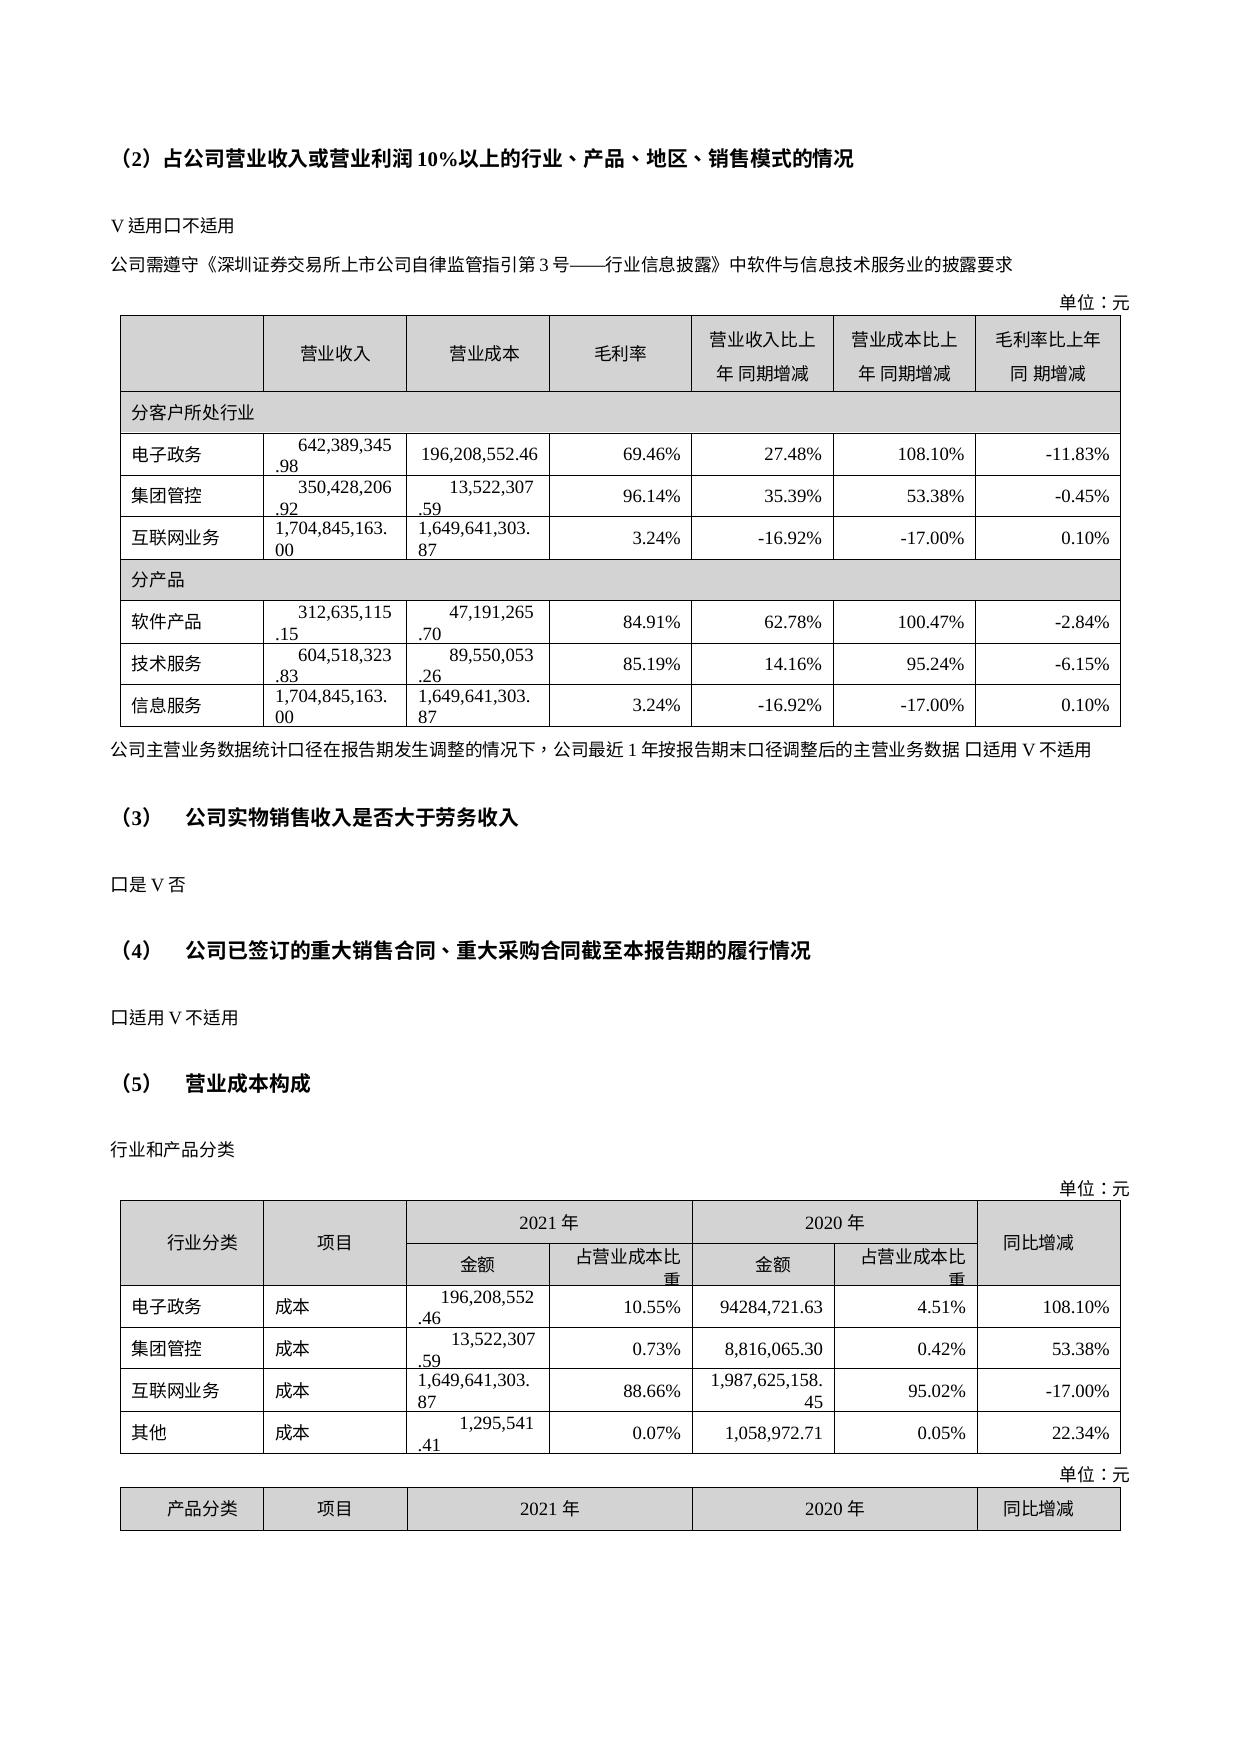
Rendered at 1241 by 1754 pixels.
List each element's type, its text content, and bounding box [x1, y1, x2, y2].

table_header 同比增减 [978, 1201, 1120, 1285]
table_cell 4.51% [835, 1286, 977, 1327]
text 口适用V不适用 [111, 1004, 1130, 1030]
text 单位：元 [111, 291, 1130, 315]
text 公司主营业务数据统计口径在报告期发生调整的情况下，公司最近1年按报告期末口径调整后的主营业务数据 口适用V不适用 [111, 727, 1130, 763]
text 公司需遵守《深圳证券交易所上市公司自律监管指引第3号——行业信息披露》中软件与信息技术服务业的披露要求 [111, 252, 1130, 276]
table_cell 89,550,053.26 [407, 644, 549, 683]
table_cell 集团管控 [121, 1328, 263, 1368]
text 行业和产品分类 [111, 1137, 1130, 1161]
table_cell -16.92% [692, 685, 833, 726]
table_header 项目 [264, 1201, 406, 1285]
table_cell 94284,721.63 [693, 1286, 834, 1327]
table_header [121, 316, 263, 391]
table_cell 69.46% [550, 434, 691, 475]
table_cell 成本 [264, 1369, 406, 1411]
table_cell 金额 [407, 1244, 549, 1285]
subtitle （2）占公司营业收入或营业利润10%以上的行业、产品、地区、销售模式的情况 [111, 144, 1130, 172]
table_cell 占营业成本比重 [835, 1244, 977, 1285]
table_cell 互联网业务 [121, 517, 263, 558]
table_header 产品分类 [121, 1488, 263, 1530]
table_cell 1,649,641,303.87 [407, 1369, 549, 1411]
subtitle （5） 营业成本构成 [111, 1069, 1130, 1098]
table_cell 成本 [264, 1286, 406, 1327]
table_cell 3.24% [550, 685, 691, 726]
table_cell 88.66% [550, 1369, 692, 1411]
table_cell 金额 [693, 1244, 834, 1285]
table_header 同比增减 [978, 1488, 1120, 1530]
table_cell 0.42% [835, 1328, 977, 1368]
table_cell 8,816,065.30 [693, 1328, 834, 1368]
table_cell -17.00% [834, 685, 975, 726]
table_cell -11.83% [976, 434, 1120, 475]
table_cell 0.10% [976, 685, 1120, 726]
table_header 营业成本比上年 同期增减 [834, 316, 975, 391]
table_cell -17.00% [978, 1369, 1120, 1411]
table_cell -0.45% [976, 476, 1120, 516]
table_header 2020 年 [693, 1488, 977, 1530]
text 单位：元 [111, 1463, 1130, 1487]
table_cell 196,208,552.46 [407, 1286, 549, 1327]
table_cell 软件产品 [121, 601, 263, 642]
table_cell 95.24% [834, 644, 975, 683]
subtitle （3） 公司实物销售收入是否大于劳务收入 [111, 803, 1130, 831]
text 口是V否 [111, 871, 1130, 897]
table_cell 53.38% [978, 1328, 1120, 1368]
table_cell 3.24% [550, 517, 691, 558]
table_cell 电子政务 [121, 434, 263, 475]
table_cell 1,649,641,303.87 [407, 685, 549, 726]
table_cell 108.10% [834, 434, 975, 475]
table_header 行业分类 [121, 1201, 263, 1285]
table_cell 成本 [264, 1328, 406, 1368]
table_cell 13,522,307.59 [407, 1328, 549, 1368]
table_cell 85.19% [550, 644, 691, 683]
table_cell 47,191,265.70 [407, 601, 549, 642]
table_cell -2.84% [976, 601, 1120, 642]
table_cell 96.14% [550, 476, 691, 516]
table_cell 1,704,845,163.00 [264, 517, 406, 558]
table_header 2021 年 [407, 1201, 692, 1243]
table_cell -17.00% [834, 517, 975, 558]
table_cell 27.48% [692, 434, 833, 475]
table_cell 技术服务 [121, 644, 263, 683]
table_cell 1,295,541.41 [407, 1412, 549, 1453]
table_cell 95.02% [835, 1369, 977, 1411]
table_cell 312,635,115.15 [264, 601, 406, 642]
table_cell 集团管控 [121, 476, 263, 516]
table_cell 14.16% [692, 644, 833, 683]
table_header 2020 年 [693, 1201, 977, 1243]
table_cell 35.39% [692, 476, 833, 516]
table_cell 0.07% [550, 1412, 692, 1453]
table_header 营业收入 [264, 316, 406, 391]
table_header 毛利率比上年同 期增减 [976, 316, 1120, 391]
table_cell 0.73% [550, 1328, 692, 1368]
table_header 项目 [264, 1488, 407, 1530]
table_cell 642,389,345.98 [264, 434, 406, 475]
table_cell 占营业成本比重 [550, 1244, 692, 1285]
table_cell 53.38% [834, 476, 975, 516]
table_cell 分产品 [121, 560, 1120, 600]
table_cell 10.55% [550, 1286, 692, 1327]
subtitle （4） 公司已签订的重大销售合同、重大采购合同截至本报告期的履行情况 [111, 936, 1130, 964]
table_cell 62.78% [692, 601, 833, 642]
table_cell -16.92% [692, 517, 833, 558]
table_cell 其他 [121, 1412, 263, 1453]
table_header 营业成本 [407, 316, 549, 391]
table_cell 13,522,307.59 [407, 476, 549, 516]
table_cell 1,058,972.71 [693, 1412, 834, 1453]
table_cell 1,704,845,163.00 [264, 685, 406, 726]
text V适用口不适用 [111, 212, 1130, 237]
table_cell 22.34% [978, 1412, 1120, 1453]
table_cell 0.10% [976, 517, 1120, 558]
table_cell 100.47% [834, 601, 975, 642]
table_cell 604,518,323.83 [264, 644, 406, 683]
table_cell 196,208,552.46 [407, 434, 549, 475]
table_header 营业收入比上年 同期增减 [692, 316, 833, 391]
table_cell 信息服务 [121, 685, 263, 726]
table_cell 互联网业务 [121, 1369, 263, 1411]
table_cell 分客户所处行业 [121, 392, 1120, 432]
table_cell 成本 [264, 1412, 406, 1453]
table_cell 84.91% [550, 601, 691, 642]
table_cell -6.15% [976, 644, 1120, 683]
text 单位：元 [111, 1176, 1130, 1200]
table_header 毛利率 [550, 316, 691, 391]
table_cell 1,649,641,303.87 [407, 517, 549, 558]
table_cell 1,987,625,158.45 [693, 1369, 834, 1411]
table_cell 电子政务 [121, 1286, 263, 1327]
table_header 2021 年 [408, 1488, 692, 1530]
table_cell 350,428,206.92 [264, 476, 406, 516]
table_cell 0.05% [835, 1412, 977, 1453]
table_cell 108.10% [978, 1286, 1120, 1327]
